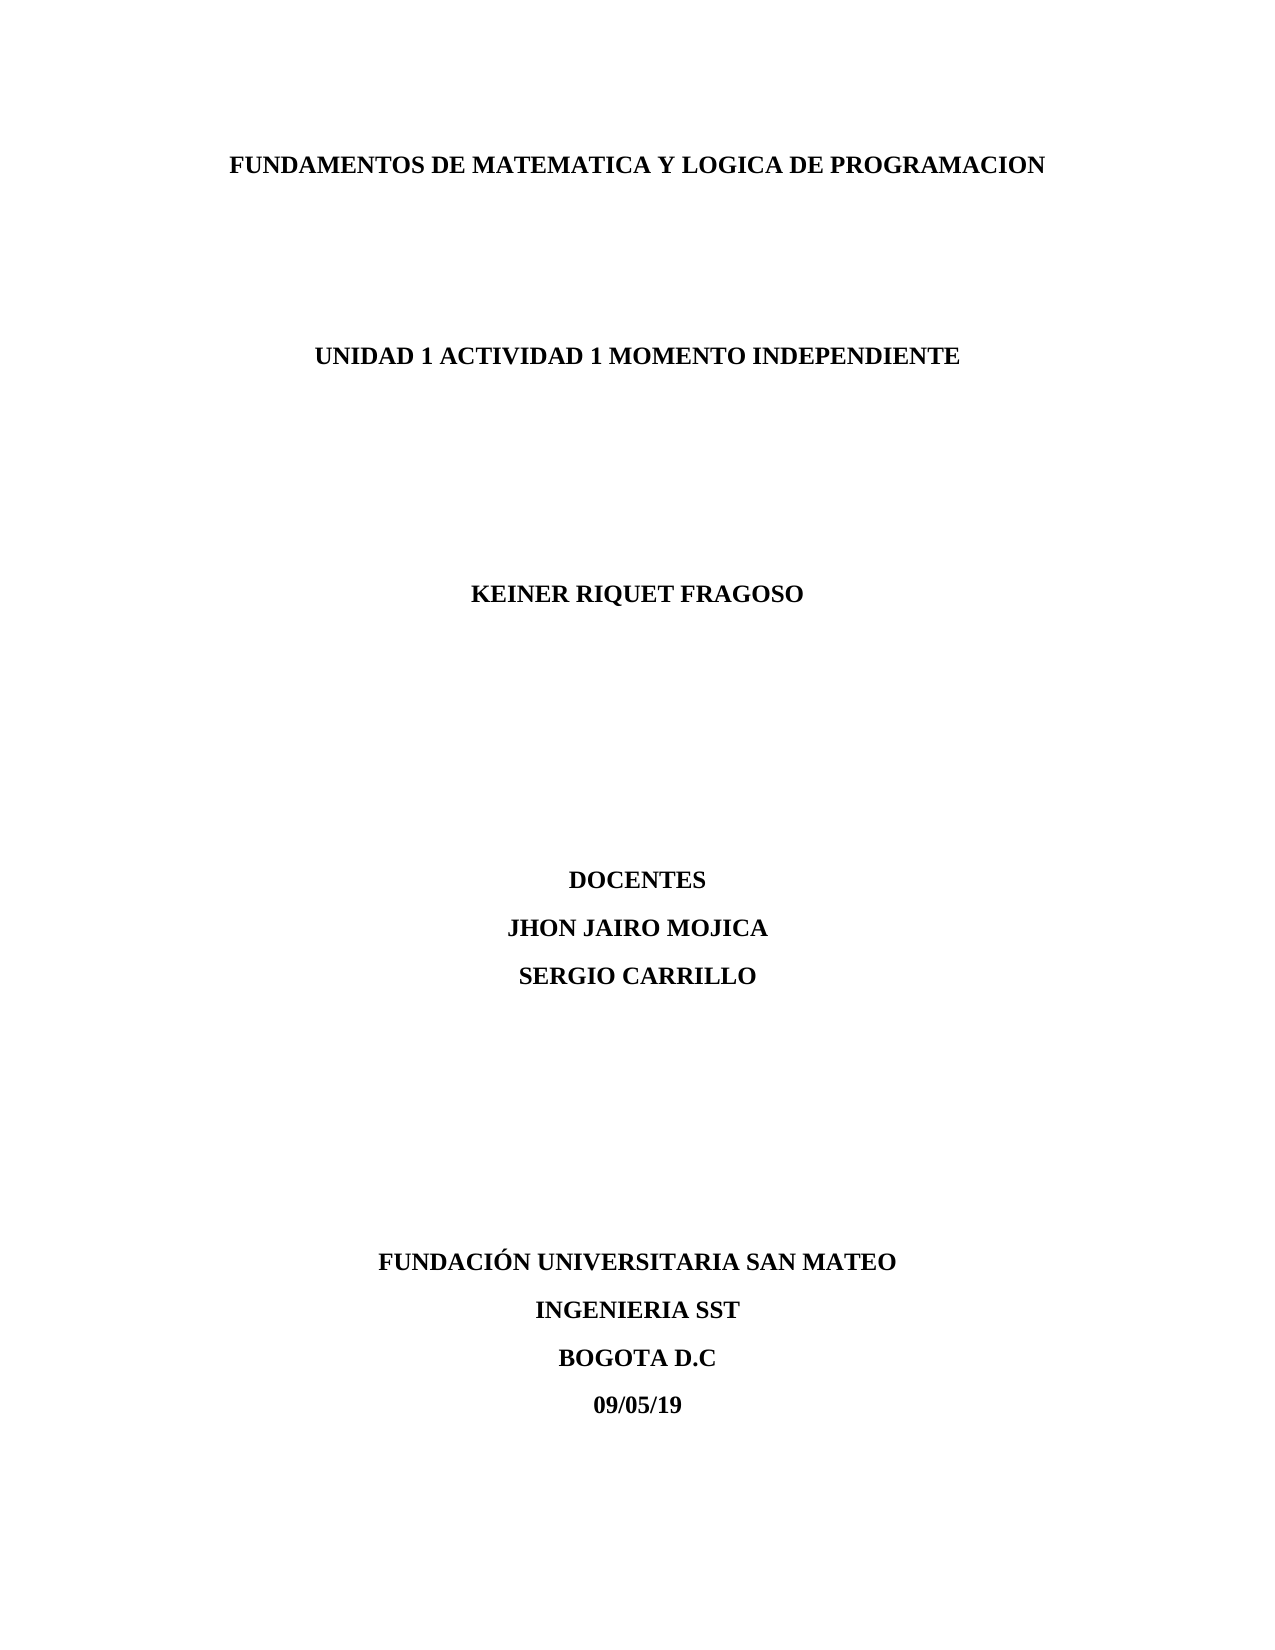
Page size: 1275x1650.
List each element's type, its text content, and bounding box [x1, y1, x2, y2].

text DOCENTES [150, 866, 1125, 894]
text SERGIO CARRILLO [150, 961, 1125, 990]
text KEINER RIQUET FRAGOSO [150, 579, 1125, 608]
text FUNDACIÓN UNIVERSITARIA SAN MATEO [150, 1247, 1125, 1276]
text INGENIERIA SST [150, 1295, 1125, 1324]
text 09/05/19 [150, 1390, 1125, 1419]
text JHON JAIRO MOJICA [150, 913, 1125, 942]
text FUNDAMENTOS DE MATEMATICA Y LOGICA DE PROGRAMACION [150, 150, 1125, 179]
text UNIDAD 1 ACTIVIDAD 1 MOMENTO INDEPENDIENTE [150, 341, 1125, 369]
text BOGOTA D.C [150, 1343, 1125, 1371]
